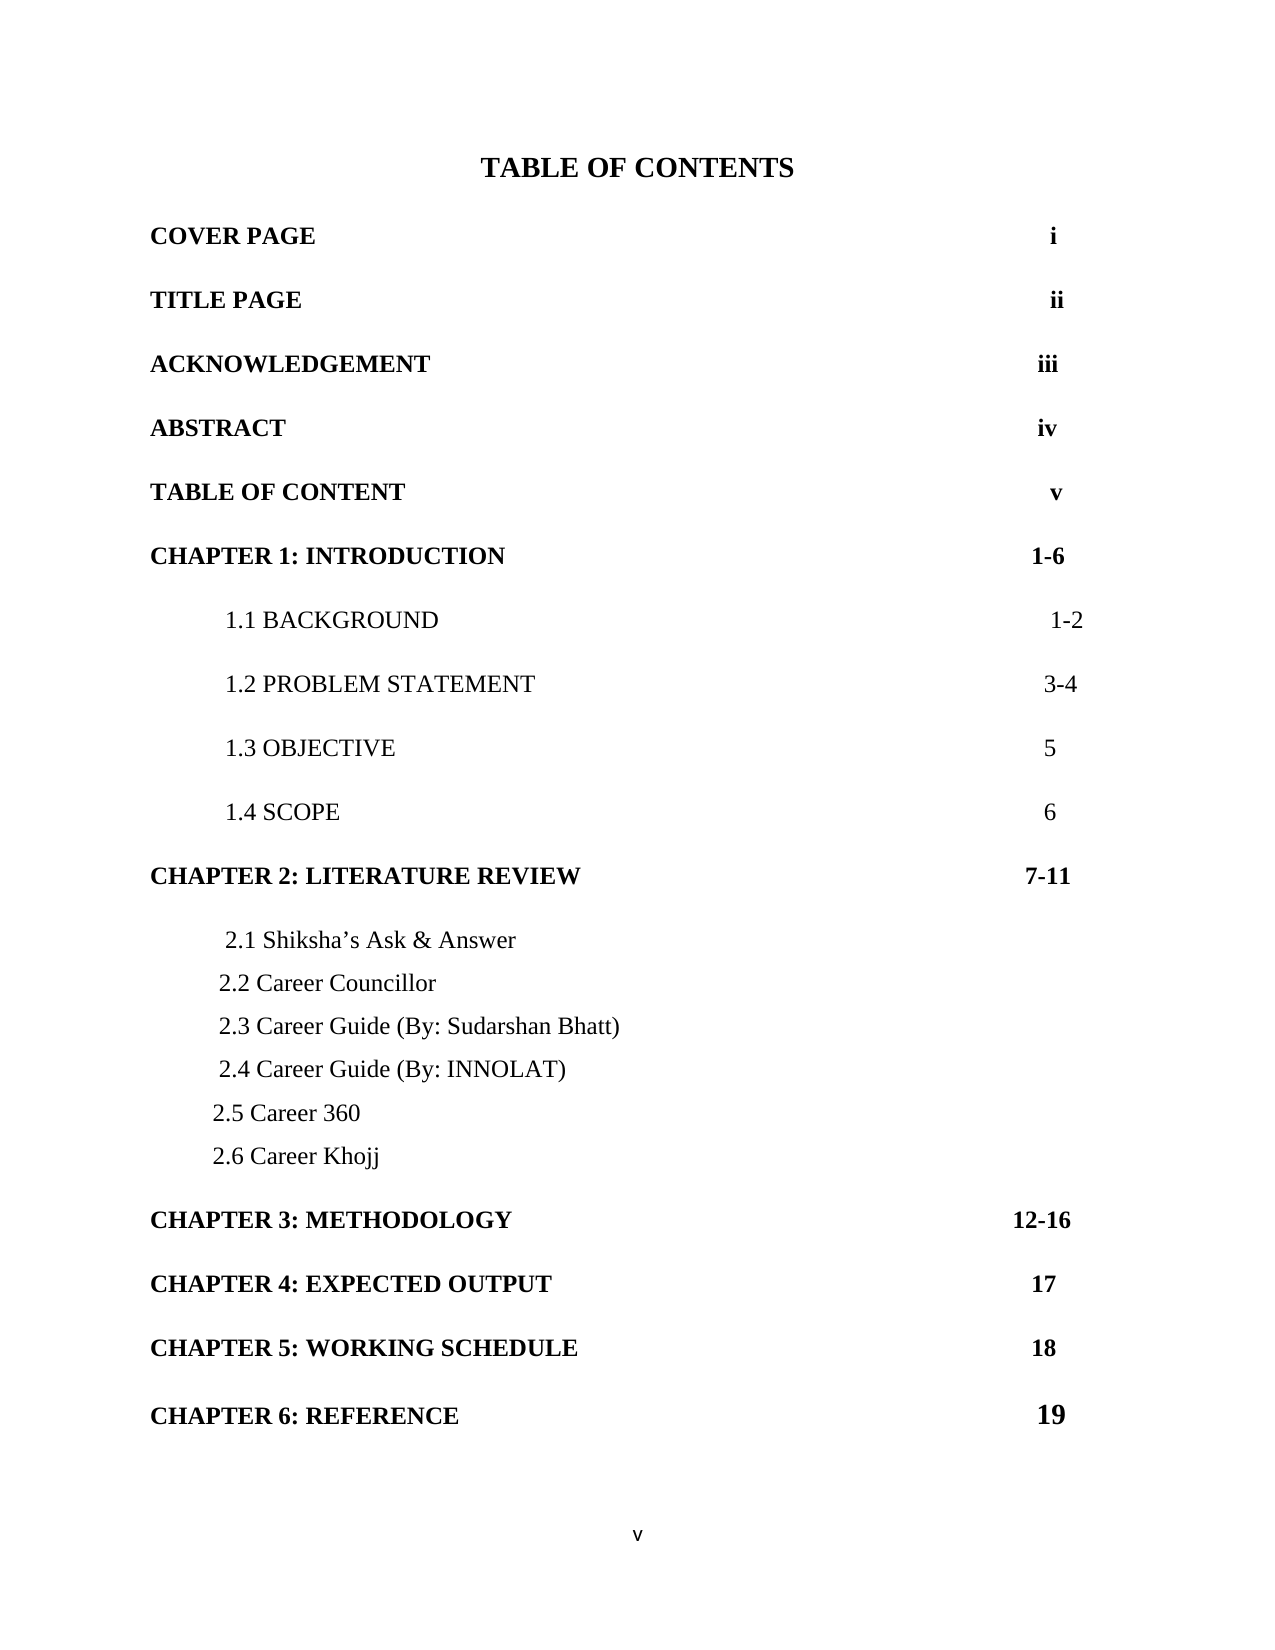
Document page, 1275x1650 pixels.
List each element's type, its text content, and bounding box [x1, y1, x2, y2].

list 2.3 Career Guide (By: Sudarshan Bhatt) [150, 1011, 1125, 1040]
text TABLE OF CONTENT v [150, 477, 1125, 506]
text TITLE PAGE ii [150, 285, 1125, 314]
list 2.1 Shiksha’s Ask & Answer [150, 925, 1125, 953]
list PROBLEM STATEMENT 3-4 [225, 669, 1125, 698]
text TABLE OF CONTENTS [150, 150, 1125, 183]
list 2.4 Career Guide (By: INNOLAT) [150, 1054, 1125, 1083]
text CHAPTER 1: INTRODUCTION 1-6 [150, 541, 1125, 570]
text CHAPTER 3: METHODOLOGY 12-16 [150, 1205, 1125, 1234]
text ABSTRACT iv [150, 413, 1125, 442]
list 2.6 Career Khojj [150, 1141, 1125, 1170]
text COVER PAGE i [150, 221, 1125, 250]
list BACKGROUND 1-2 [225, 605, 1125, 634]
list SCOPE 6 [225, 797, 1125, 826]
list 2.5 Career 360 [150, 1098, 1125, 1127]
text CHAPTER 2: LITERATURE REVIEW 7-11 [150, 861, 1116, 889]
list OBJECTIVE 5 [225, 733, 1125, 762]
list 2.2 Career Councillor [150, 968, 1125, 997]
text CHAPTER 4: EXPECTED OUTPUT 17 [150, 1269, 1125, 1298]
text CHAPTER 6: REFERENCE 19 [150, 1397, 1125, 1431]
text ACKNOWLEDGEMENT iii [150, 349, 1125, 378]
text CHAPTER 5: WORKING SCHEDULE 18 [150, 1333, 1125, 1362]
